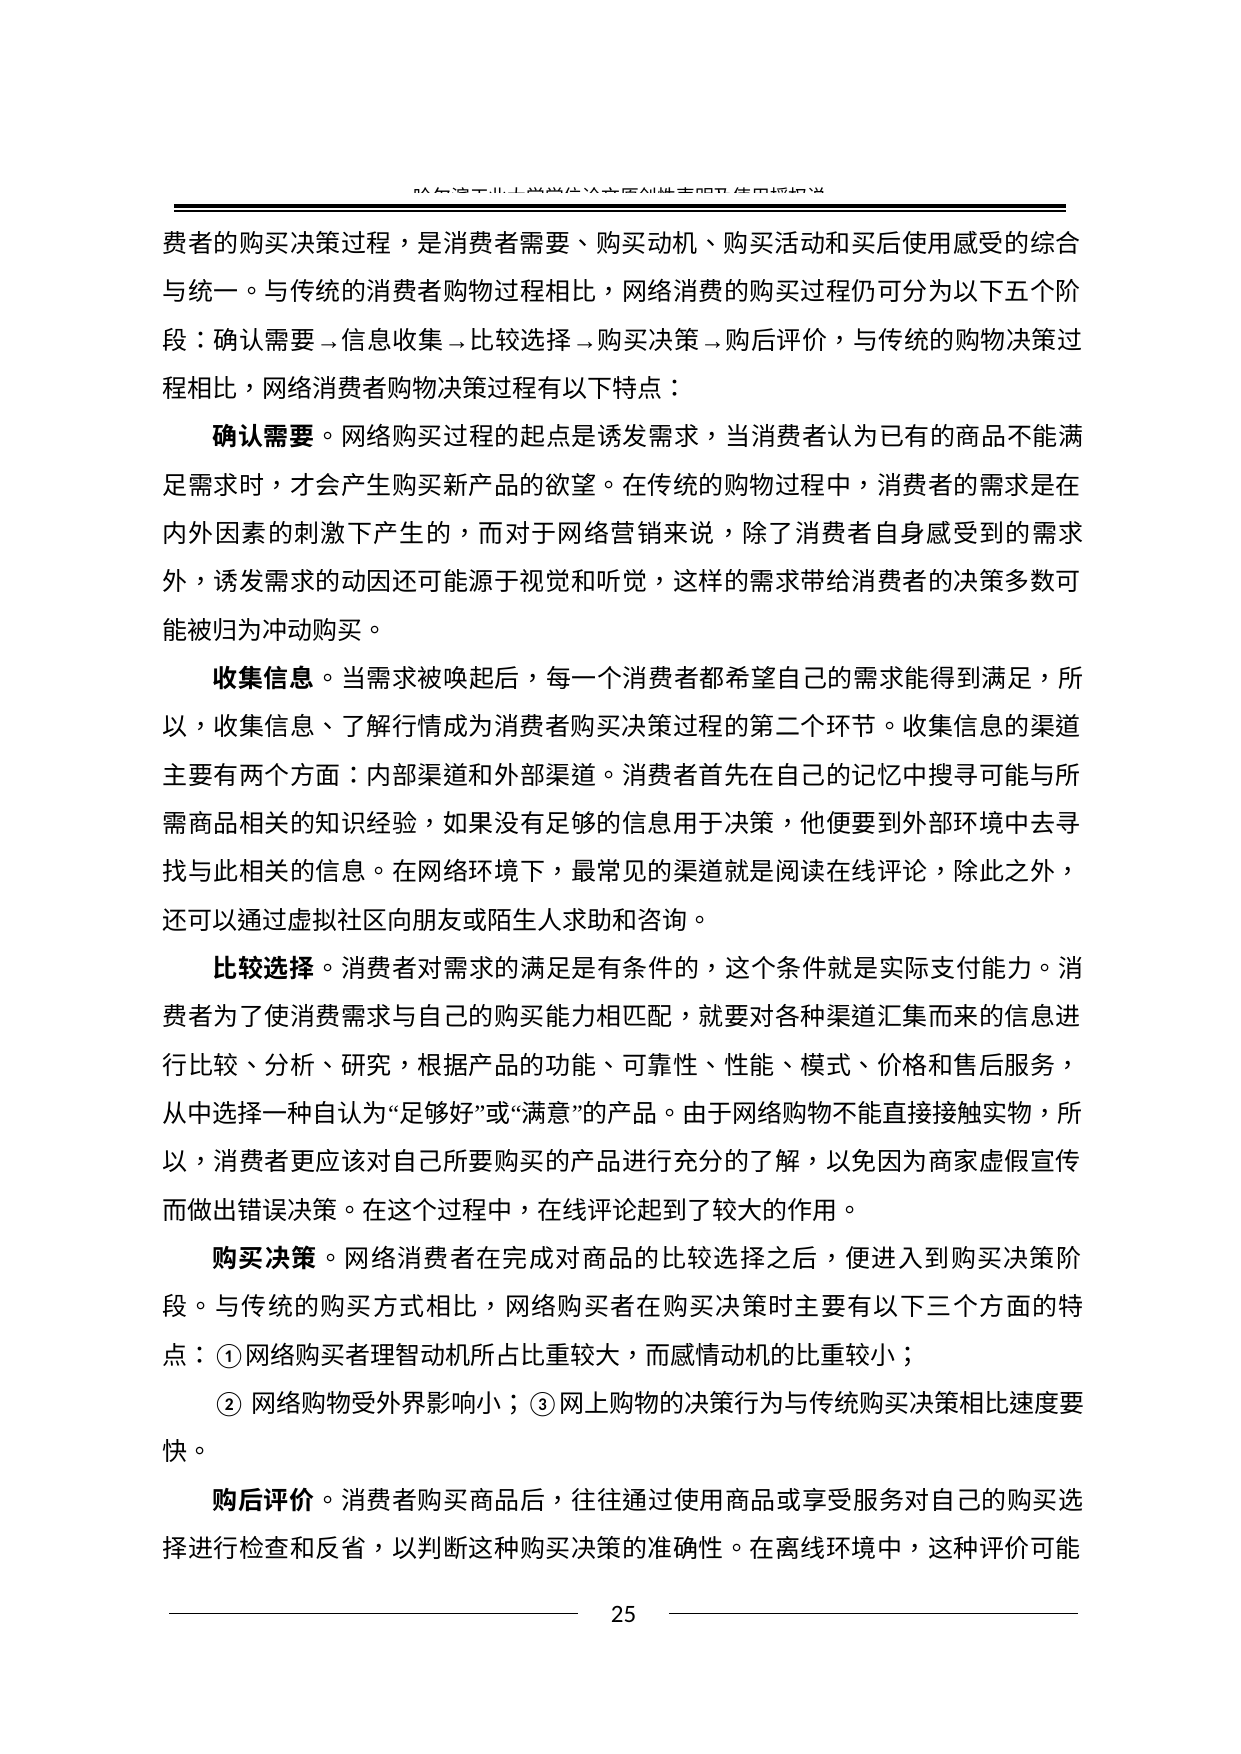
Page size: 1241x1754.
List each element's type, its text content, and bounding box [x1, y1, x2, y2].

text 确认需要。网络购买过程的起点是诱发需求，当消费者认为已有的商品不能满足需求时，才会产生购买新产品的欲望。在传统的购物过程中，消费者的需求是在内外因素的刺激下产生的，而对于网络营销来说，除了消费者自身感受到的需求外，诱发需求的动因还可能源于视觉和听觉，这样的需求带给消费者的决策多数可能被归为冲动购买。 [162, 404, 1084, 645]
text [162, 1467, 1084, 1564]
text 比较选择。消费者对需求的满足是有条件的，这个条件就是实际支付能力。消费者为了使消费需求与自己的购买能力相匹配，就要对各种渠道汇集而来的信息进行比较、分析、研究，根据产品的功能、可靠性、性能、模式、价格和售后服务，从中选择一种自认为“足够好”或“满意”的产品。由于网络购物不能直接接触实物，所以，消费者更应该对自己所要购买的产品进行充分的了解，以免因为商家虚假宣传而做出错误决策。在这个过程中，在线评论起到了较大的作用。 [162, 935, 1084, 1225]
text 购买决策。网络消费者在完成对商品的比较选择之后，便进入到购买决策阶段。与传统的购买方式相比，网络购买者在购买决策时主要有以下三个方面的特点：①网络购买者理智动机所占比重较大，而感情动机的比重较小； [162, 1225, 1084, 1370]
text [162, 210, 1084, 404]
text 收集信息。当需求被唤起后，每一个消费者都希望自己的需求能得到满足，所以，收集信息、了解行情成为消费者购买决策过程的第二个环节。收集信息的渠道主要有两个方面：内部渠道和外部渠道。消费者首先在自己的记忆中搜寻可能与所需商品相关的知识经验，如果没有足够的信息用于决策，他便要到外部环境中去寻找与此相关的信息。在网络环境下，最常见的渠道就是阅读在线评论，除此之外，还可以通过虚拟社区向朋友或陌生人求助和咨询。 [162, 645, 1084, 935]
text ②网络购物受外界影响小；③网上购物的决策行为与传统购买决策相比速度要快。 [162, 1370, 1084, 1467]
